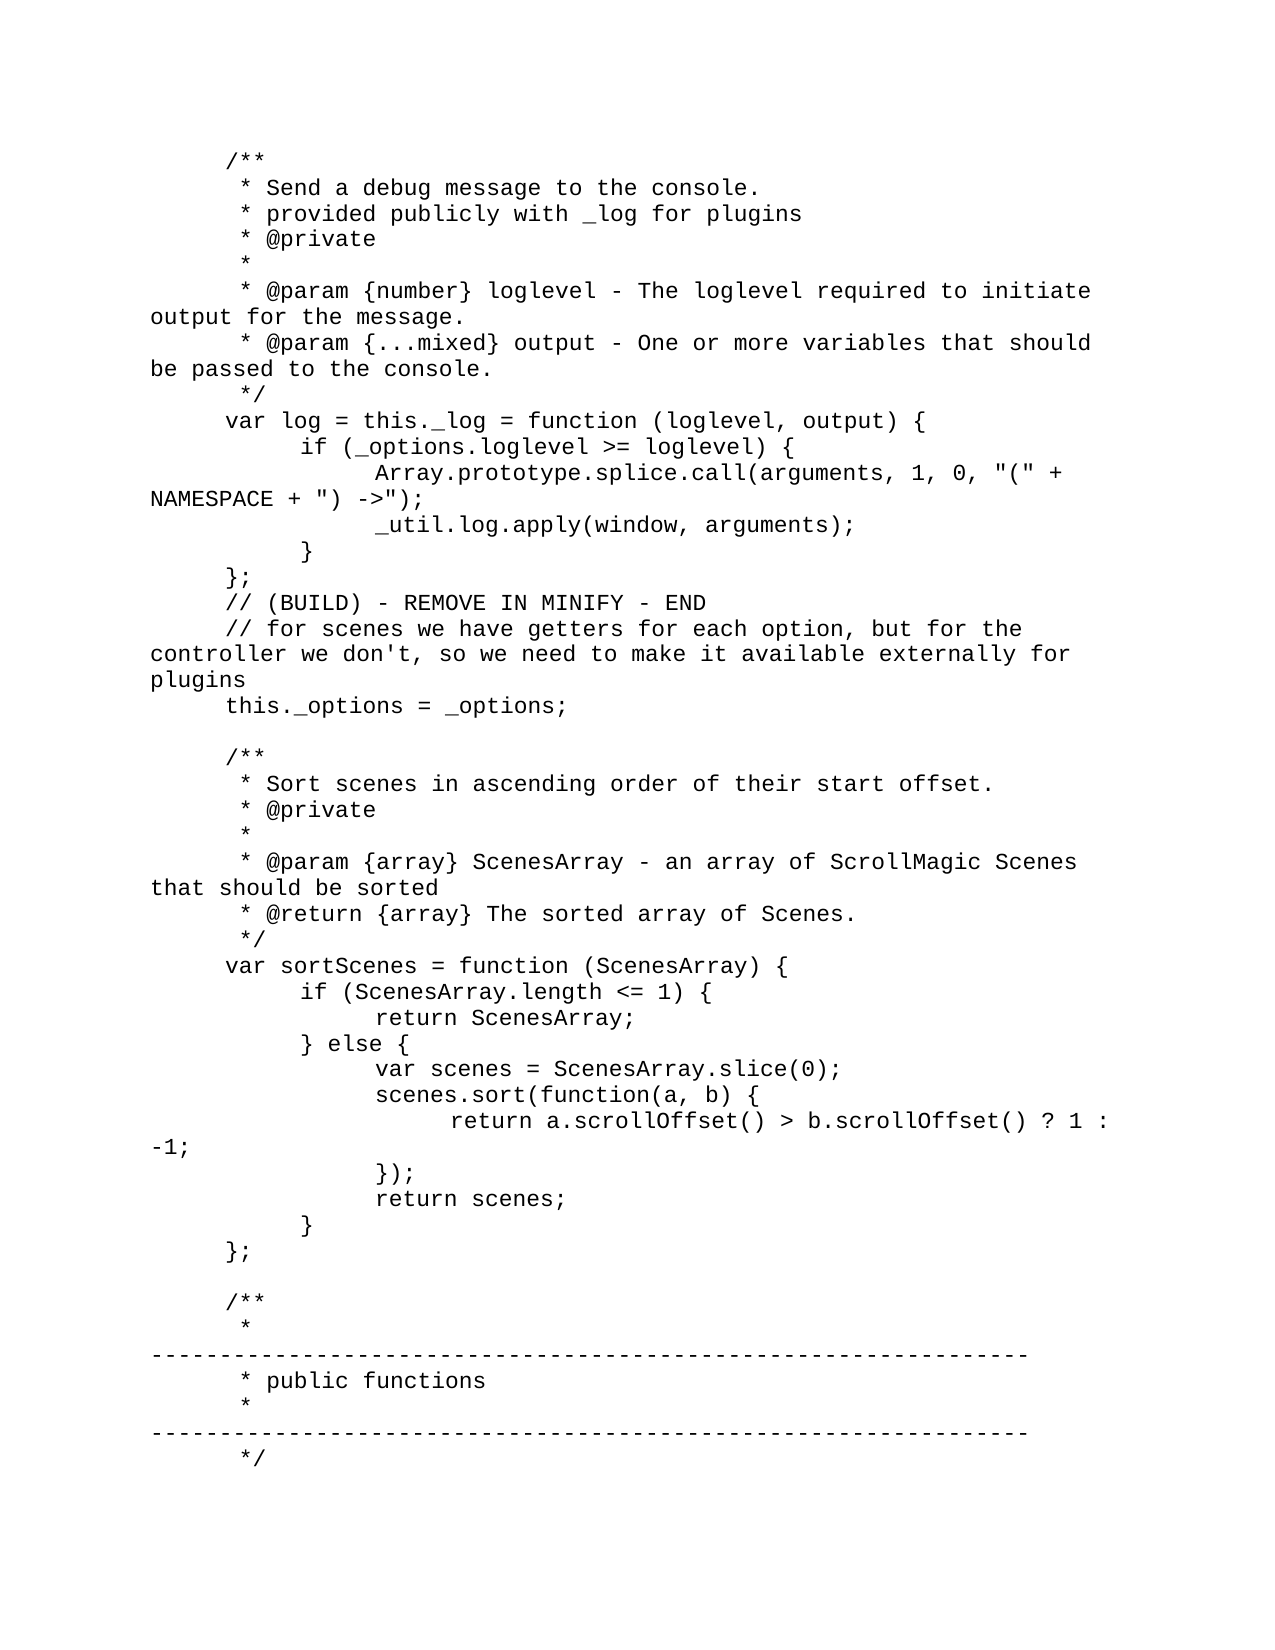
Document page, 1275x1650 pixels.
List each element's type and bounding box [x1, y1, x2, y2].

text [150, 150, 1125, 1499]
